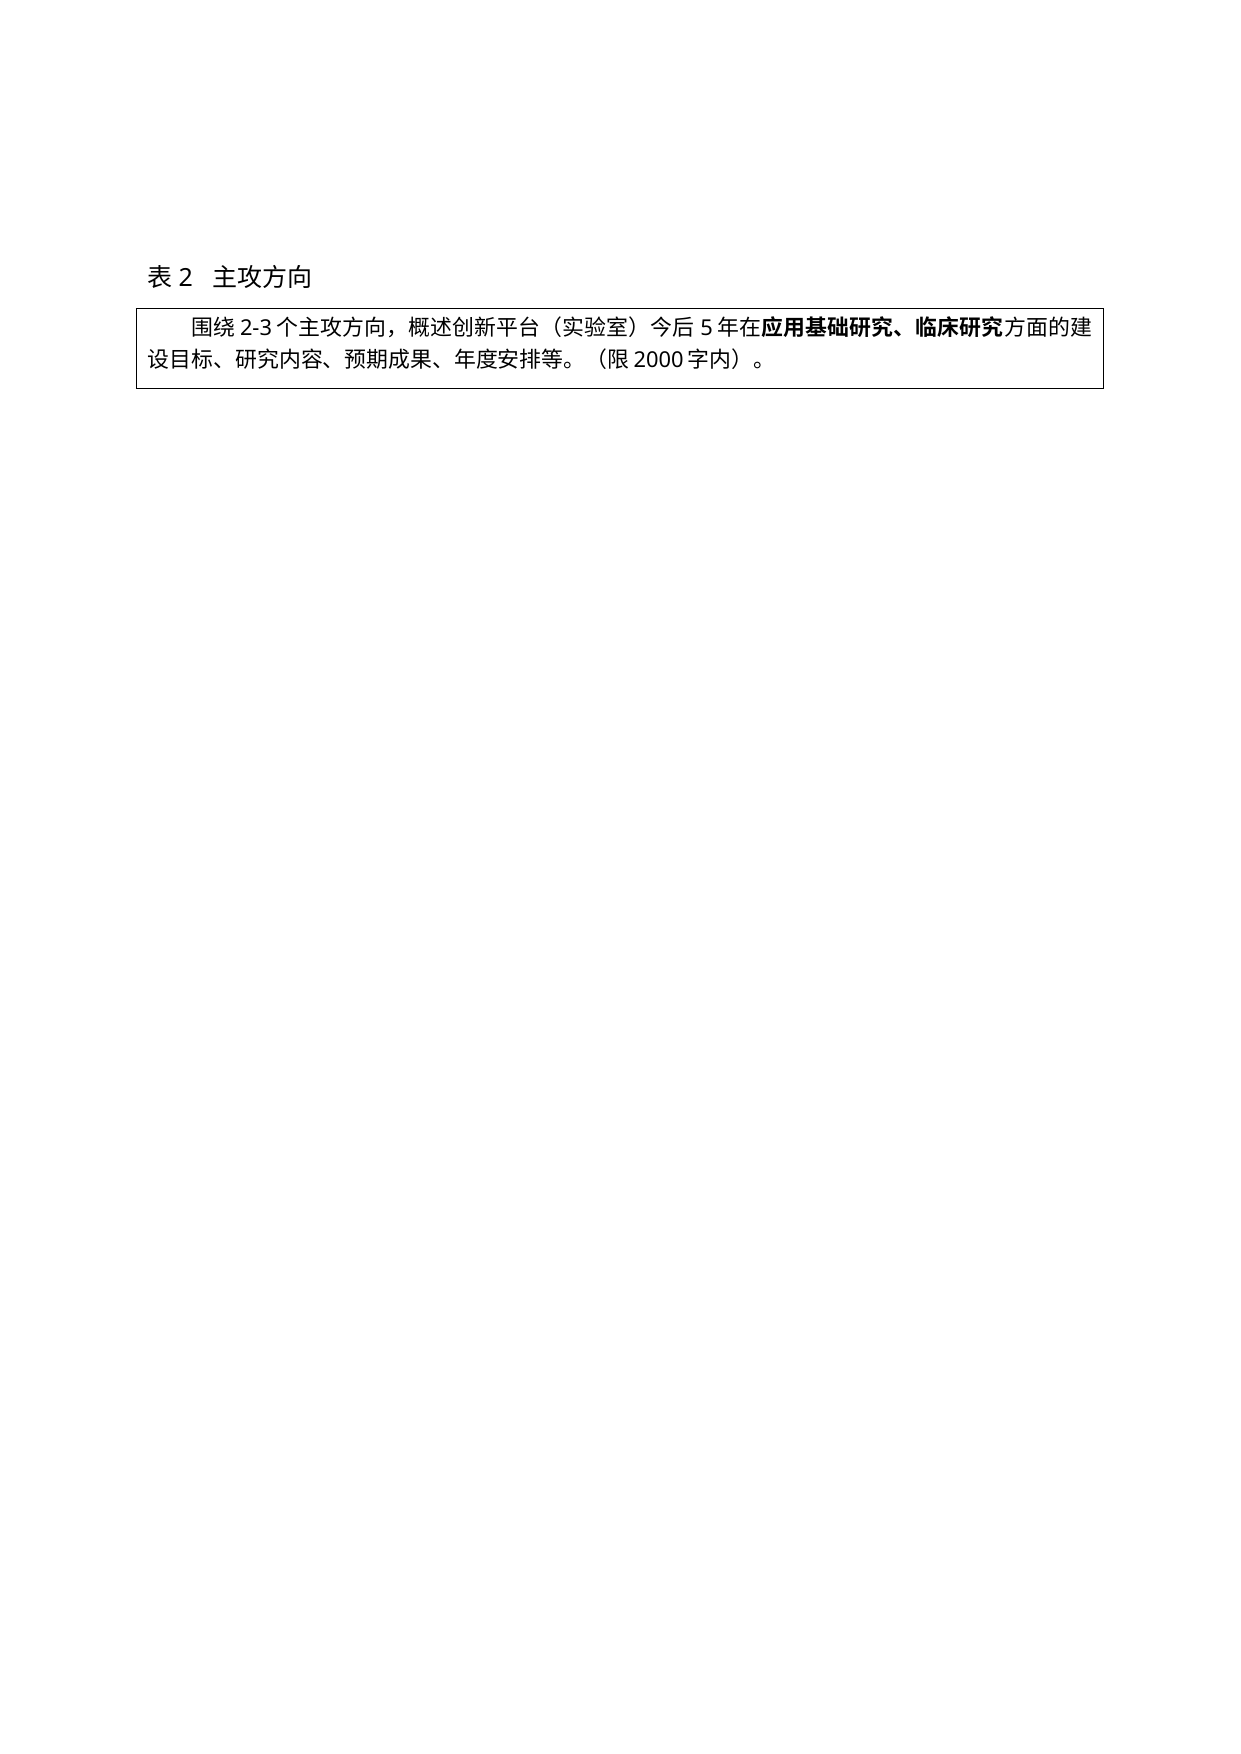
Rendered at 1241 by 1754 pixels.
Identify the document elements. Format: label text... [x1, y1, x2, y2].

text 表 2 主攻方向 [148, 243, 1092, 308]
table_header 围绕2-3个主攻方向，概述创新平台（实验室）今后5年在应用基础研究、临床研究方面的建设目标、研究内容、预期成果、年度安排等。（限2000字内）。 [137, 309, 1103, 387]
